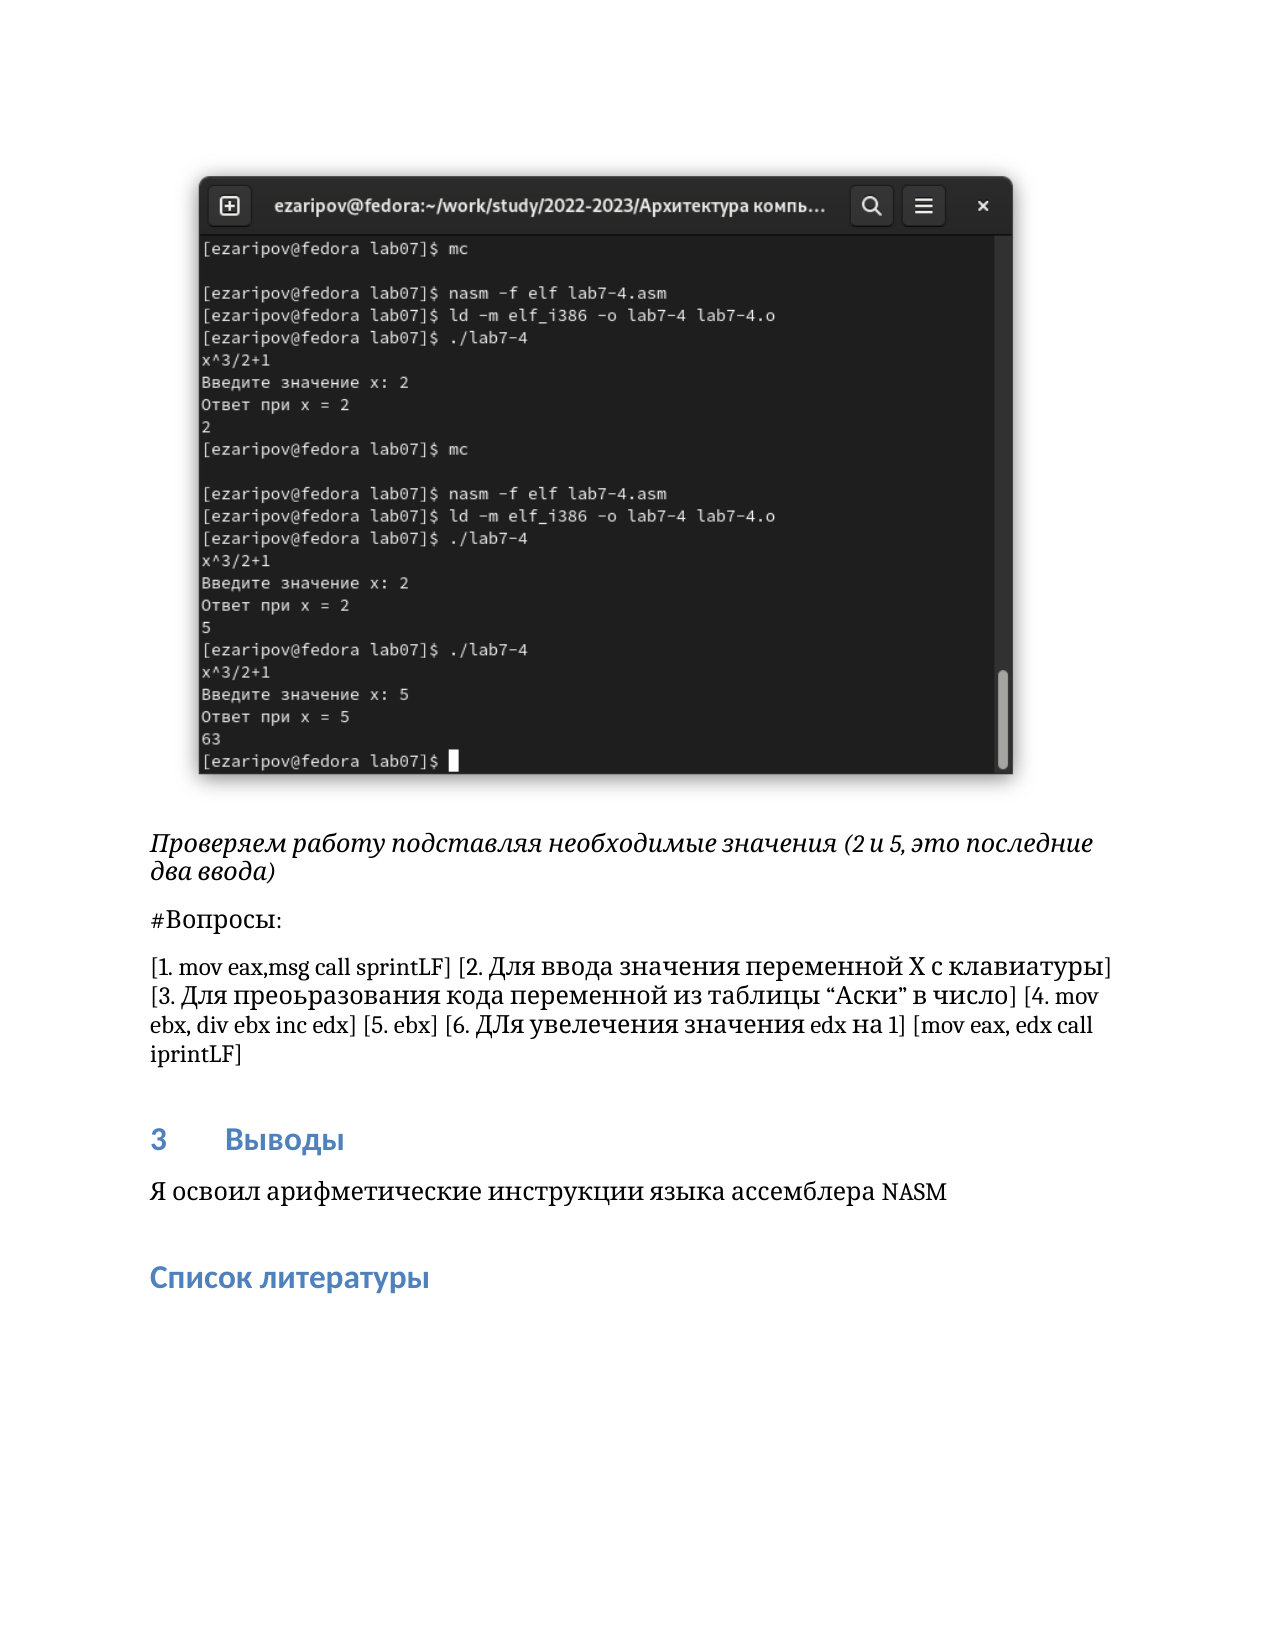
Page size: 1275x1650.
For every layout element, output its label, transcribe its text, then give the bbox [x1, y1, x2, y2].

picture [168, 150, 1044, 809]
text Я освоил арифметические инструкции языка ассемблера NASM [150, 1178, 1125, 1207]
text #Вопросы: [150, 906, 1125, 934]
text [1. mov eax,msg call sprintLF] [2. Для ввода значения переменной Х с клавиатуры] [3. Для преоьразования кода переменной из таблицы “Аски” в число] [4. mov ebx, div ebx inc edx] [5. ebx] [6. ДЛя увелечения значения edx на 1] [mov eax, edx call iprintLF] [150, 953, 1125, 1068]
text Проверяем работу подставляя необходимые значения (2 и 5, это последние два ввода) [150, 829, 1125, 887]
subtitle 3 Выводы [150, 1118, 1125, 1159]
subtitle Список литературы [150, 1257, 1125, 1297]
